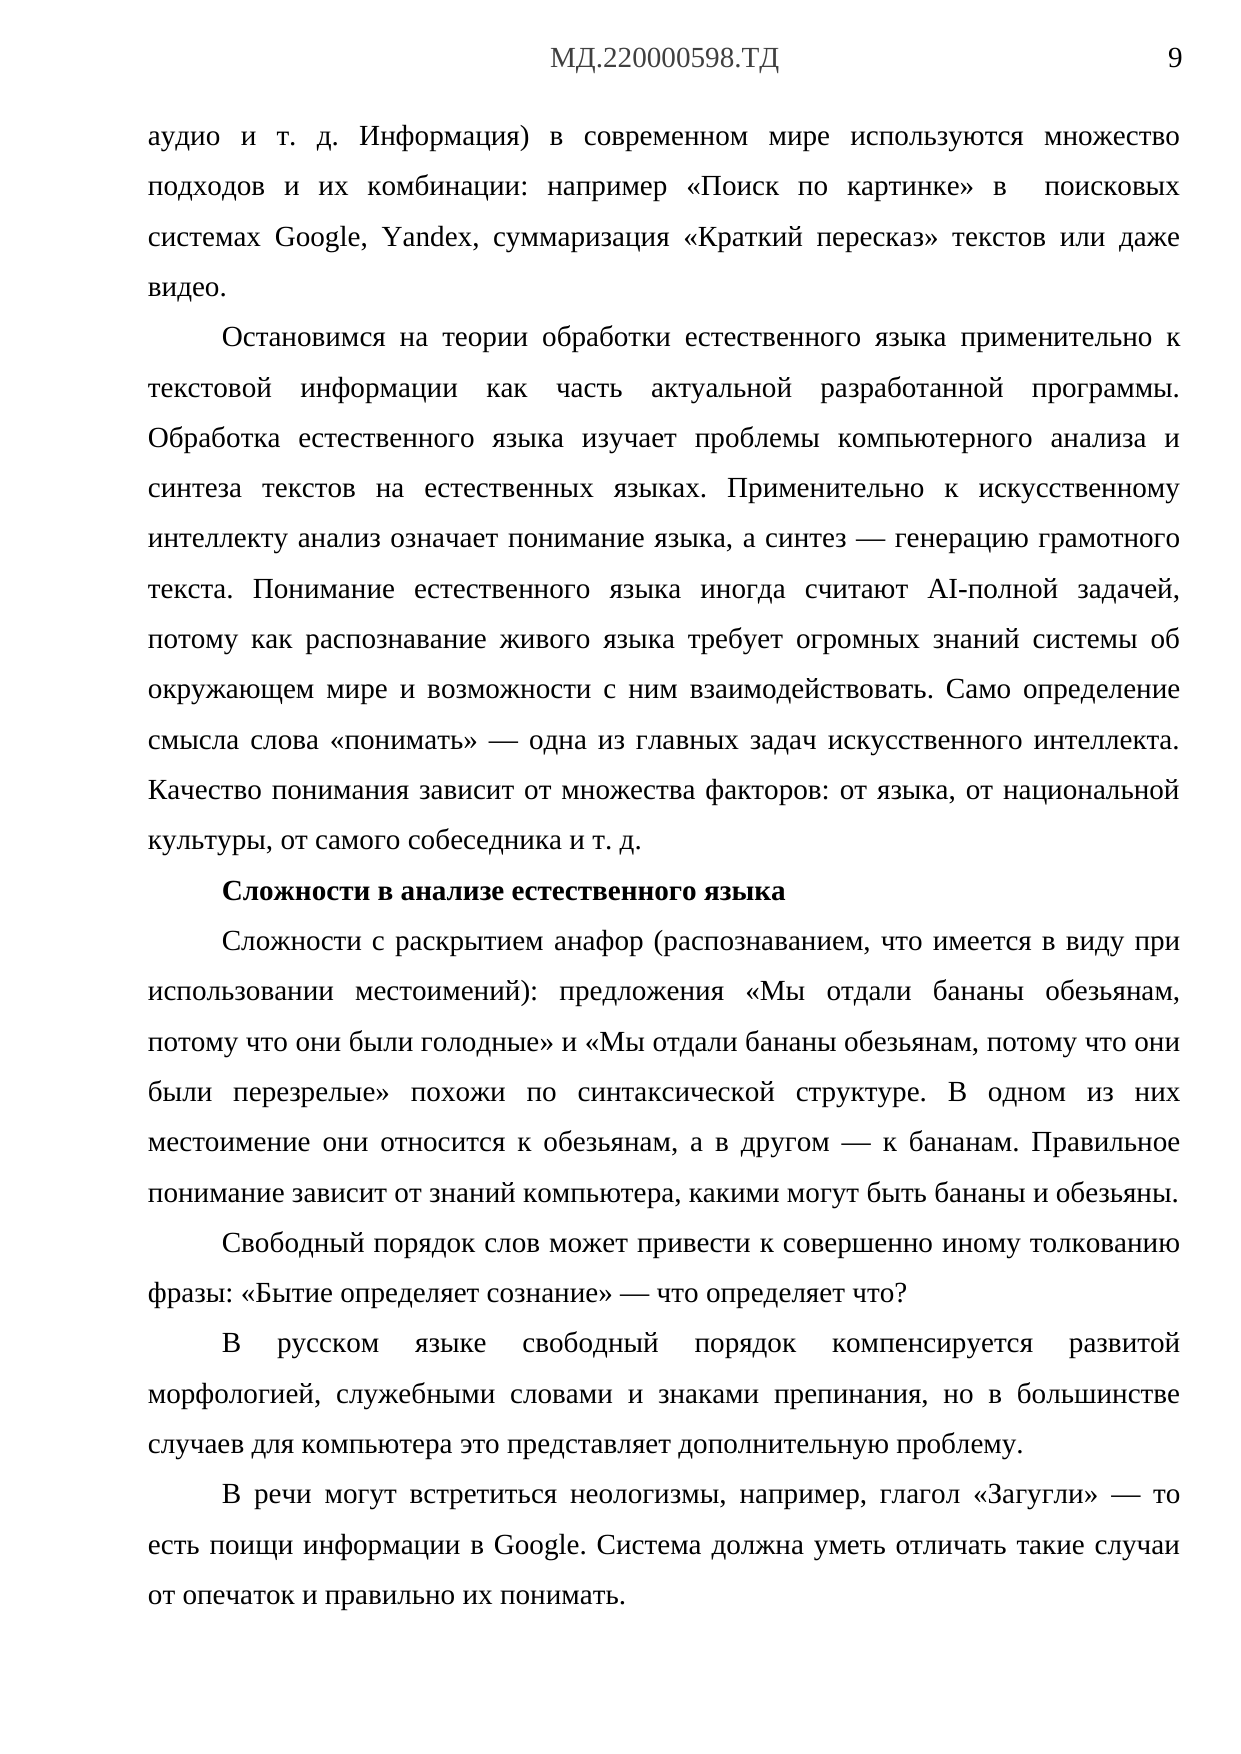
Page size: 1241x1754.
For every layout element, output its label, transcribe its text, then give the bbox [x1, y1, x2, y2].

text Сложности в анализе естественного языка [148, 873, 1181, 906]
text Свободный порядок слов может привести к совершенно иному толкованию фразы: «Бытие определяет сознание» — что определяет что? [148, 1225, 1181, 1309]
text Сложности с раскрытием анафор (распознаванием, что имеется в виду при использовании местоимений): предложения «Мы отдали бананы обезьянам, потому что они были голодные» и «Мы отдали бананы обезьянам, потому что они были перезрелые» похожи по синтаксической структуре. В одном из них местоимение они относится к обезьянам, а в другом — к бананам. Правильное понимание зависит от знаний компьютера, какими могут быть бананы и обезьяны. [148, 923, 1181, 1208]
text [148, 118, 1181, 303]
text Остановимся на теории обработки естественного языка применительно к текстовой информации как часть актуальной разработанной программы. Обработка естественного языка изучает проблемы компьютерного анализа и синтеза текстов на естественных языках. Применительно к искусственному интеллекту анализ означает понимание языка, а синтез — генерацию грамотного текста. Понимание естественного языка иногда считают AI-полной задачей, потому как распознавание живого языка требует огромных знаний системы об окружающем мире и возможности с ним взаимодействовать. Само определение смысла слова «понимать» — одна из главных задач искусственного интеллекта. Качество понимания зависит от множества факторов: от языка, от национальной культуры, от самого собеседника и т. д. [148, 319, 1181, 856]
text В русском языке свободный порядок компенсируется развитой морфологией, служебными словами и знаками препинания, но в большинстве случаев для компьютера это представляет дополнительную проблему. [148, 1326, 1181, 1460]
text В речи могут встретиться неологизмы, например, глагол «Загугли» — то есть поищи информации в Google. Система должна уметь отличать такие случаи от опечаток и правильно их понимать. [148, 1477, 1181, 1611]
